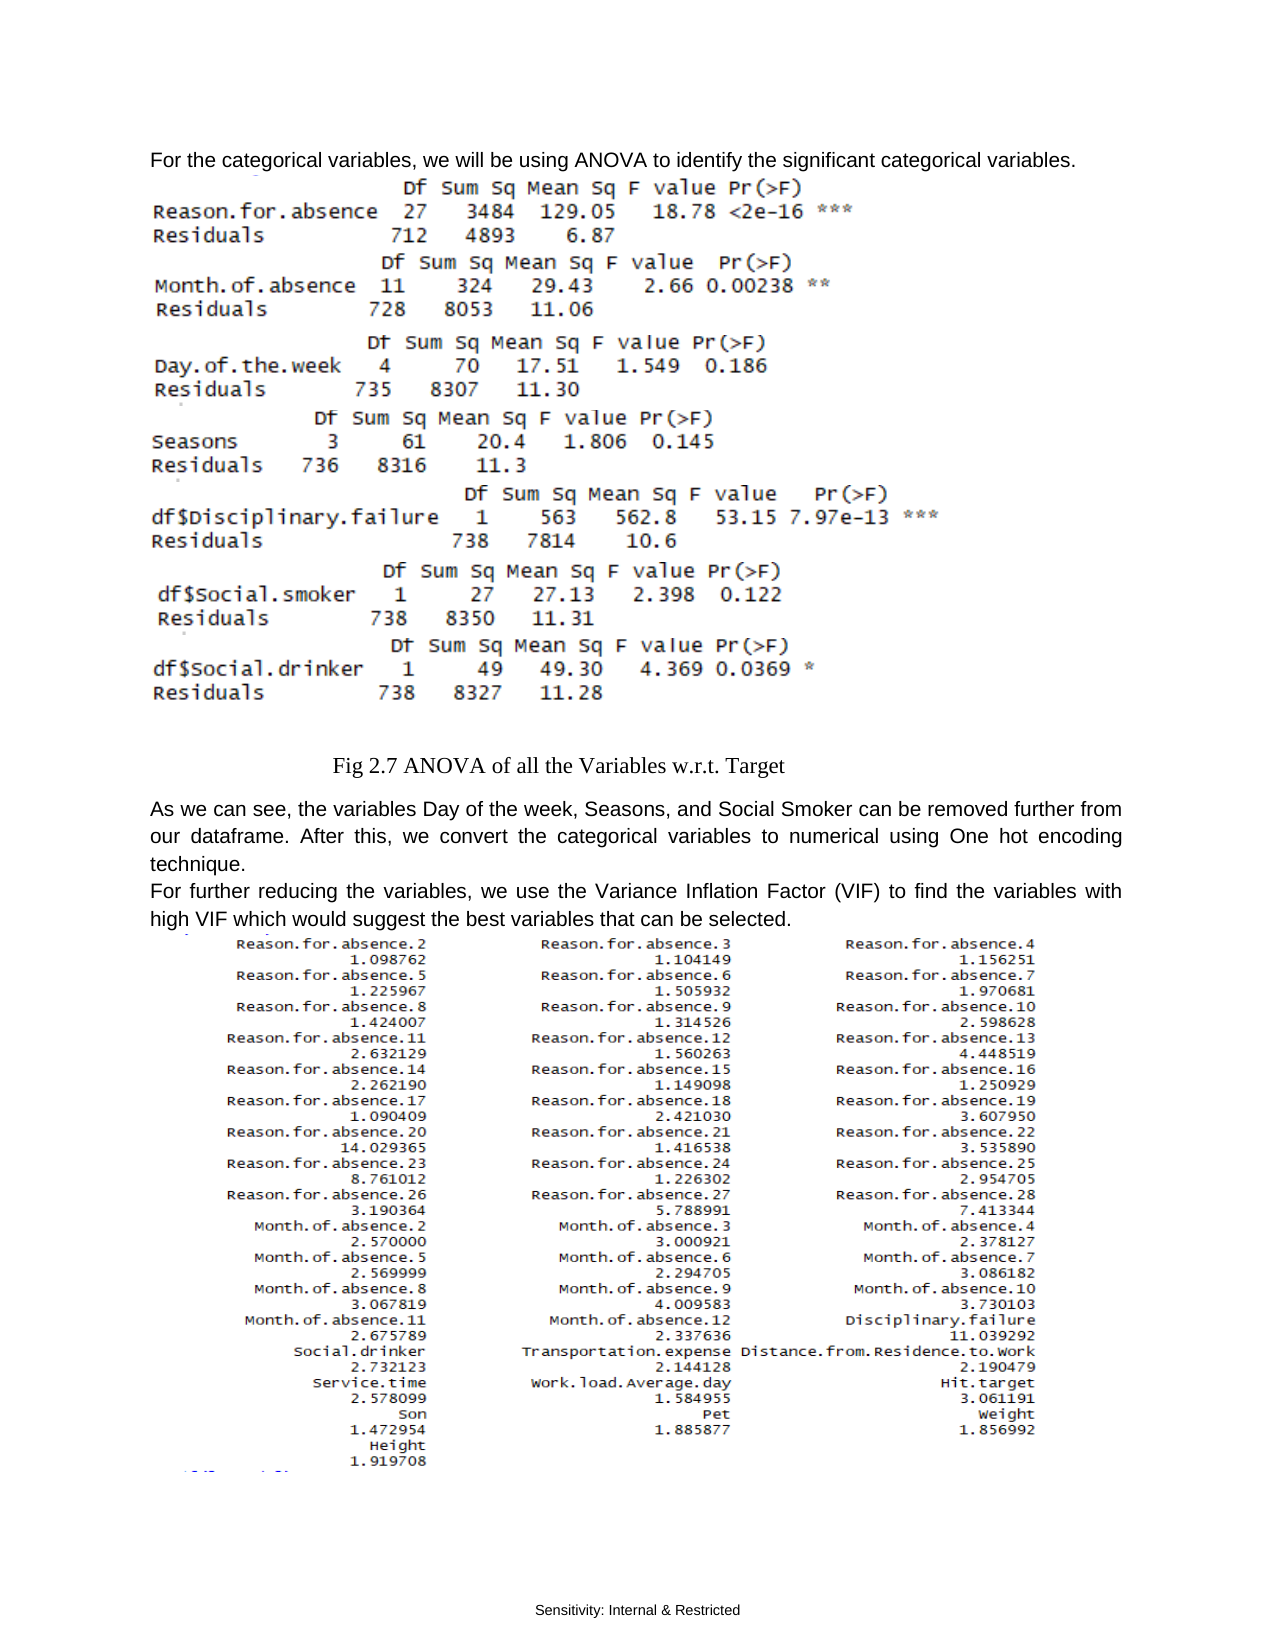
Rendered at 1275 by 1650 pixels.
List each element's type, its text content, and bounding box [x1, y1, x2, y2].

picture [150, 175, 939, 249]
text As we can see, the variables Day of the week, Seasons, and Social Smoker can be removed further from our dataframe. After this, we convert the categorical variables to numerical using One hot encoding technique. [150, 797, 1125, 876]
picture [150, 638, 830, 711]
picture [150, 562, 797, 635]
text For the categorical variables, we will be using ANOVA to identify the significant categorical variables. [150, 147, 1125, 171]
picture [150, 410, 750, 482]
picture [150, 335, 774, 406]
text For further reducing the variables, we use the Variance Inflation Factor (VIF) to find the variables with high VIF which would suggest the best variables that can be selected. [150, 879, 1125, 931]
picture [150, 485, 964, 559]
picture [184, 934, 1068, 1472]
picture [150, 252, 866, 332]
